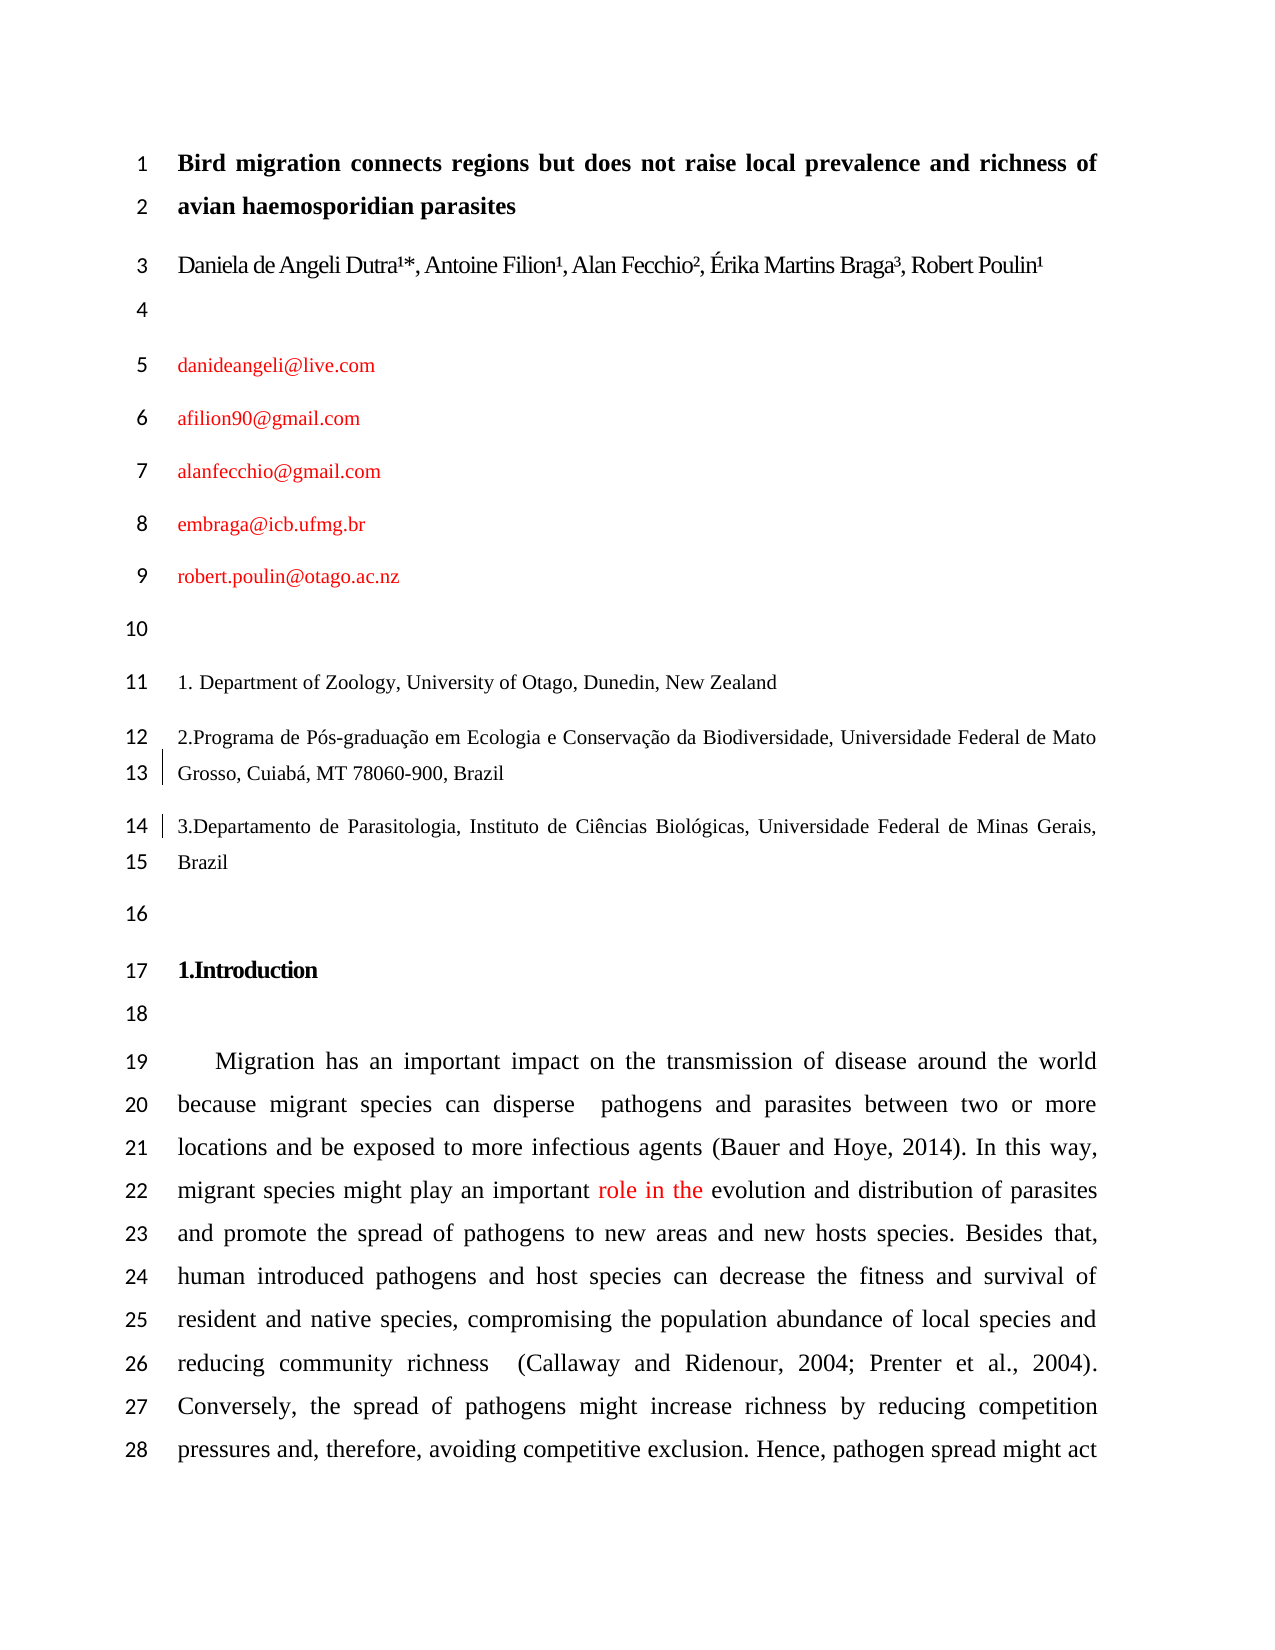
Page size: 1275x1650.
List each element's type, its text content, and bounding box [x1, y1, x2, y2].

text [177, 1046, 1098, 1463]
text Bird migration connects regions but does not raise local prevalence and richness of avian haemosporidian parasites [177, 148, 1098, 219]
title Daniela de Angeli Dutra¹*, Antoine Filion¹, Alan Fecchio², Érika Martins Braga³, Robert Poulin¹ [177, 251, 1098, 279]
text robert.poulin@otago.ac.nz [177, 564, 1098, 588]
text 2.Programa de Pós-graduação em Ecologia e Conservação da Biodiversidade, Universidade Federal de Mato Grosso, Cuiabá, MT 78060-900, Brazil [177, 725, 1098, 785]
text alanfecchio@gmail.com [177, 459, 1098, 483]
text danideangeli@live.com [177, 353, 1098, 377]
title 1.Introduction [177, 955, 1098, 984]
text 1. Department of Zoology, University of Otago, Dunedin, New Zealand [177, 670, 1098, 694]
text embraga@icb.ufmg.br [177, 512, 1098, 536]
text 3.Departamento de Parasitologia, Instituto de Ciências Biológicas, Universidade Federal de Minas Gerais, Brazil [177, 813, 1098, 874]
text afilion90@gmail.com [177, 406, 1098, 430]
